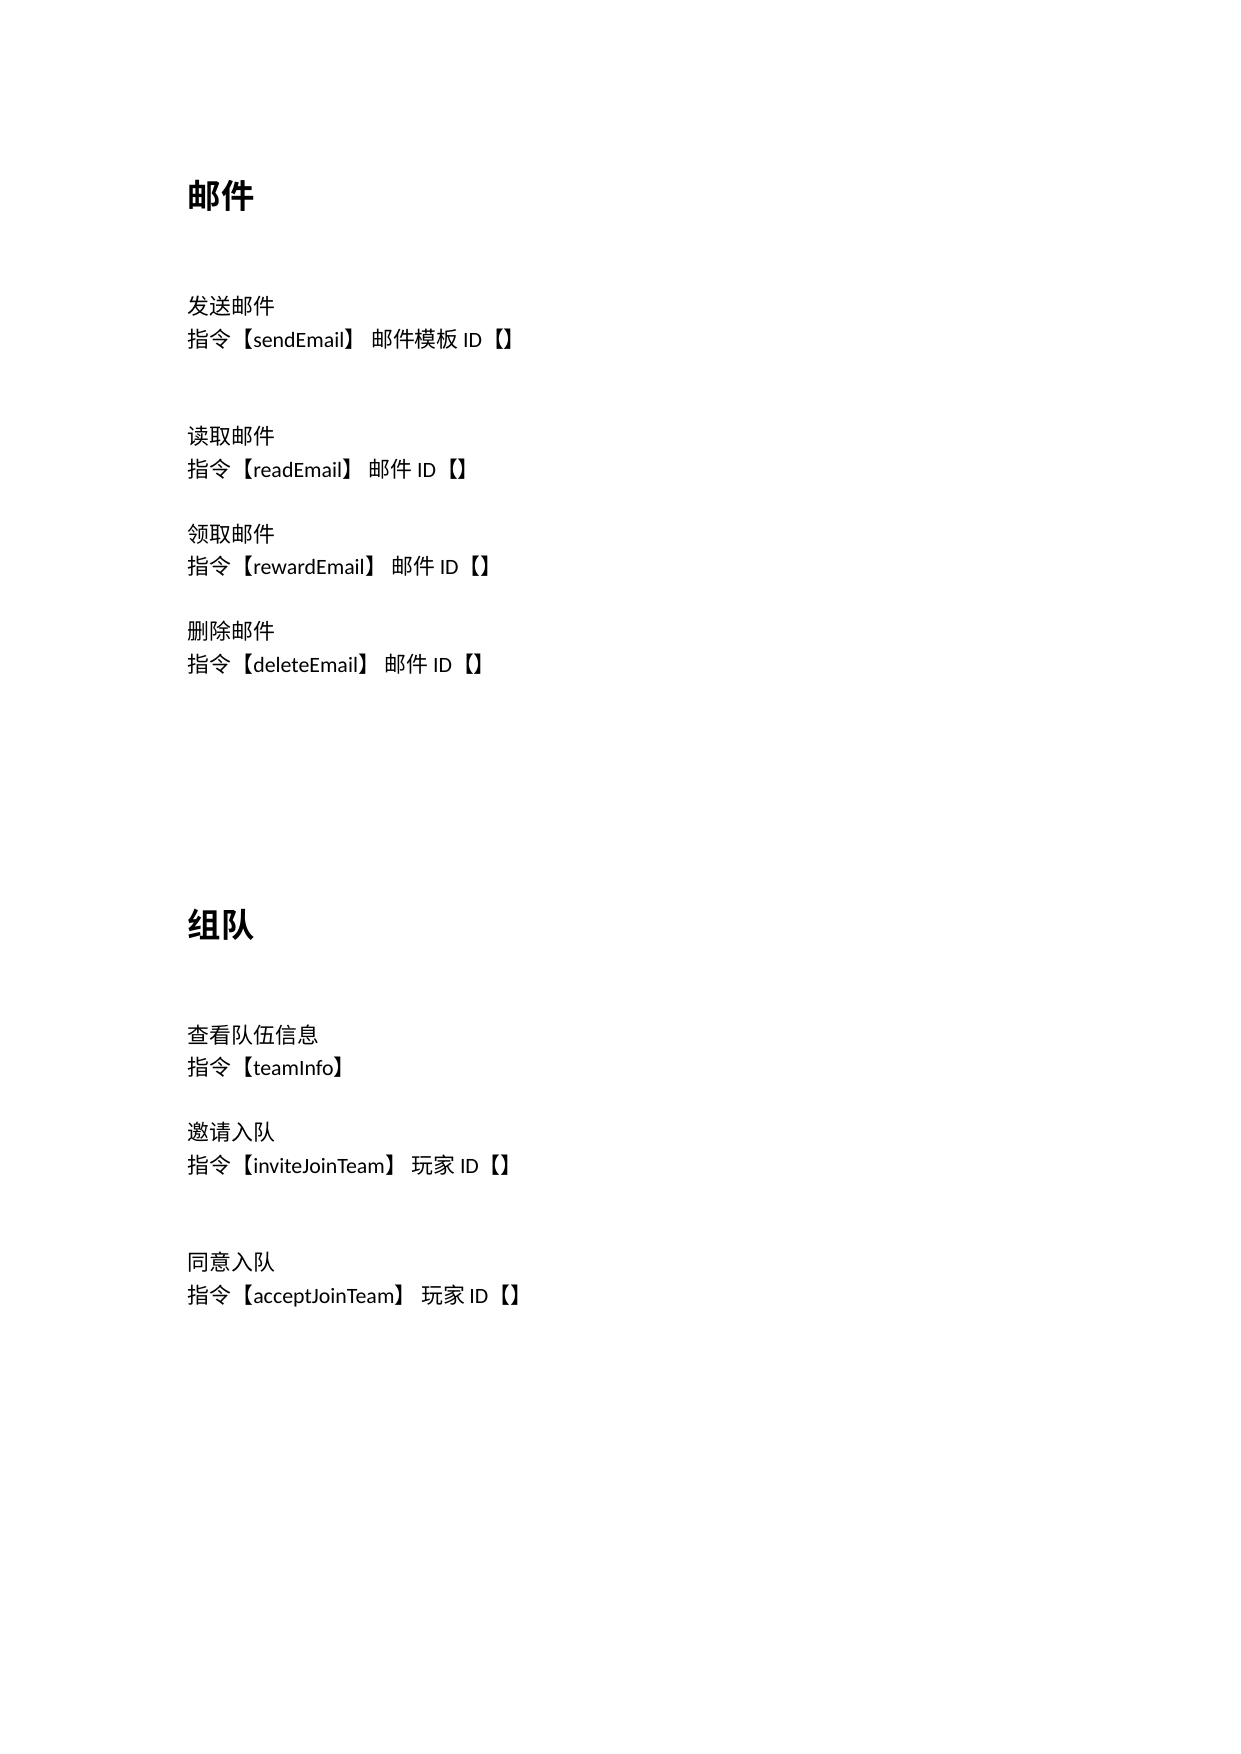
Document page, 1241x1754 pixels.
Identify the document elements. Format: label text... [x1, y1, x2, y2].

text 指令【teamInfo】 [187, 1050, 1053, 1082]
text 领取邮件 [187, 516, 1053, 549]
text 指令【rewardEmail】 邮件ID【】 [187, 549, 1053, 581]
text 删除邮件 [187, 614, 1053, 646]
text 邀请入队 [187, 1115, 1053, 1147]
text 查看队伍信息 [187, 1017, 1053, 1050]
subtitle 邮件 [187, 162, 1053, 227]
text 同意入队 [187, 1245, 1053, 1277]
text 读取邮件 [187, 419, 1053, 451]
text 发送邮件 [187, 289, 1053, 321]
text 指令【inviteJoinTeam】 玩家ID【】 [187, 1147, 1053, 1180]
text 指令【acceptJoinTeam】 玩家ID【】 [187, 1277, 1053, 1310]
text 指令【sendEmail】 邮件模板ID【】 [187, 321, 1053, 354]
text 指令【deleteEmail】 邮件ID【】 [187, 646, 1053, 679]
subtitle 组队 [187, 891, 1053, 956]
text 指令【readEmail】 邮件ID【】 [187, 451, 1053, 484]
